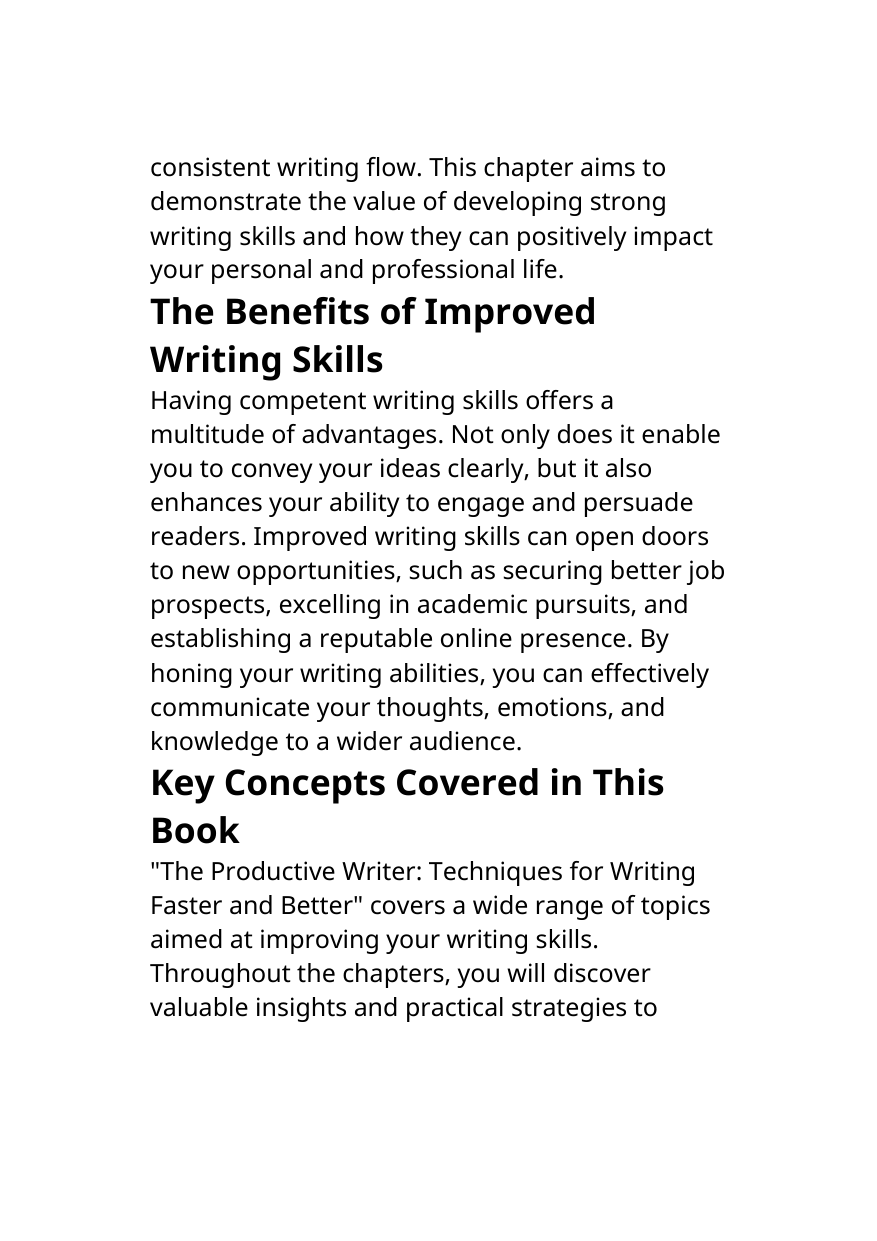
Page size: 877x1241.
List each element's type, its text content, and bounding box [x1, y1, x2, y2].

subtitle Key Concepts Covered in This Book [150, 757, 727, 854]
subtitle The Benefits of Improved Writing Skills [150, 286, 727, 383]
text Having competent writing skills offers a multitude of advantages. Not only does it enable you to convey your ideas clearly, but it also enhances your ability to engage and persuade readers. Improved writing skills can open doors to new opportunities, such as securing better job prospects, excelling in academic pursuits, and establishing a reputable online presence. By honing your writing abilities, you can effectively communicate your thoughts, emotions, and knowledge to a wider audience. [150, 383, 727, 757]
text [150, 150, 727, 286]
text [150, 854, 727, 1024]
